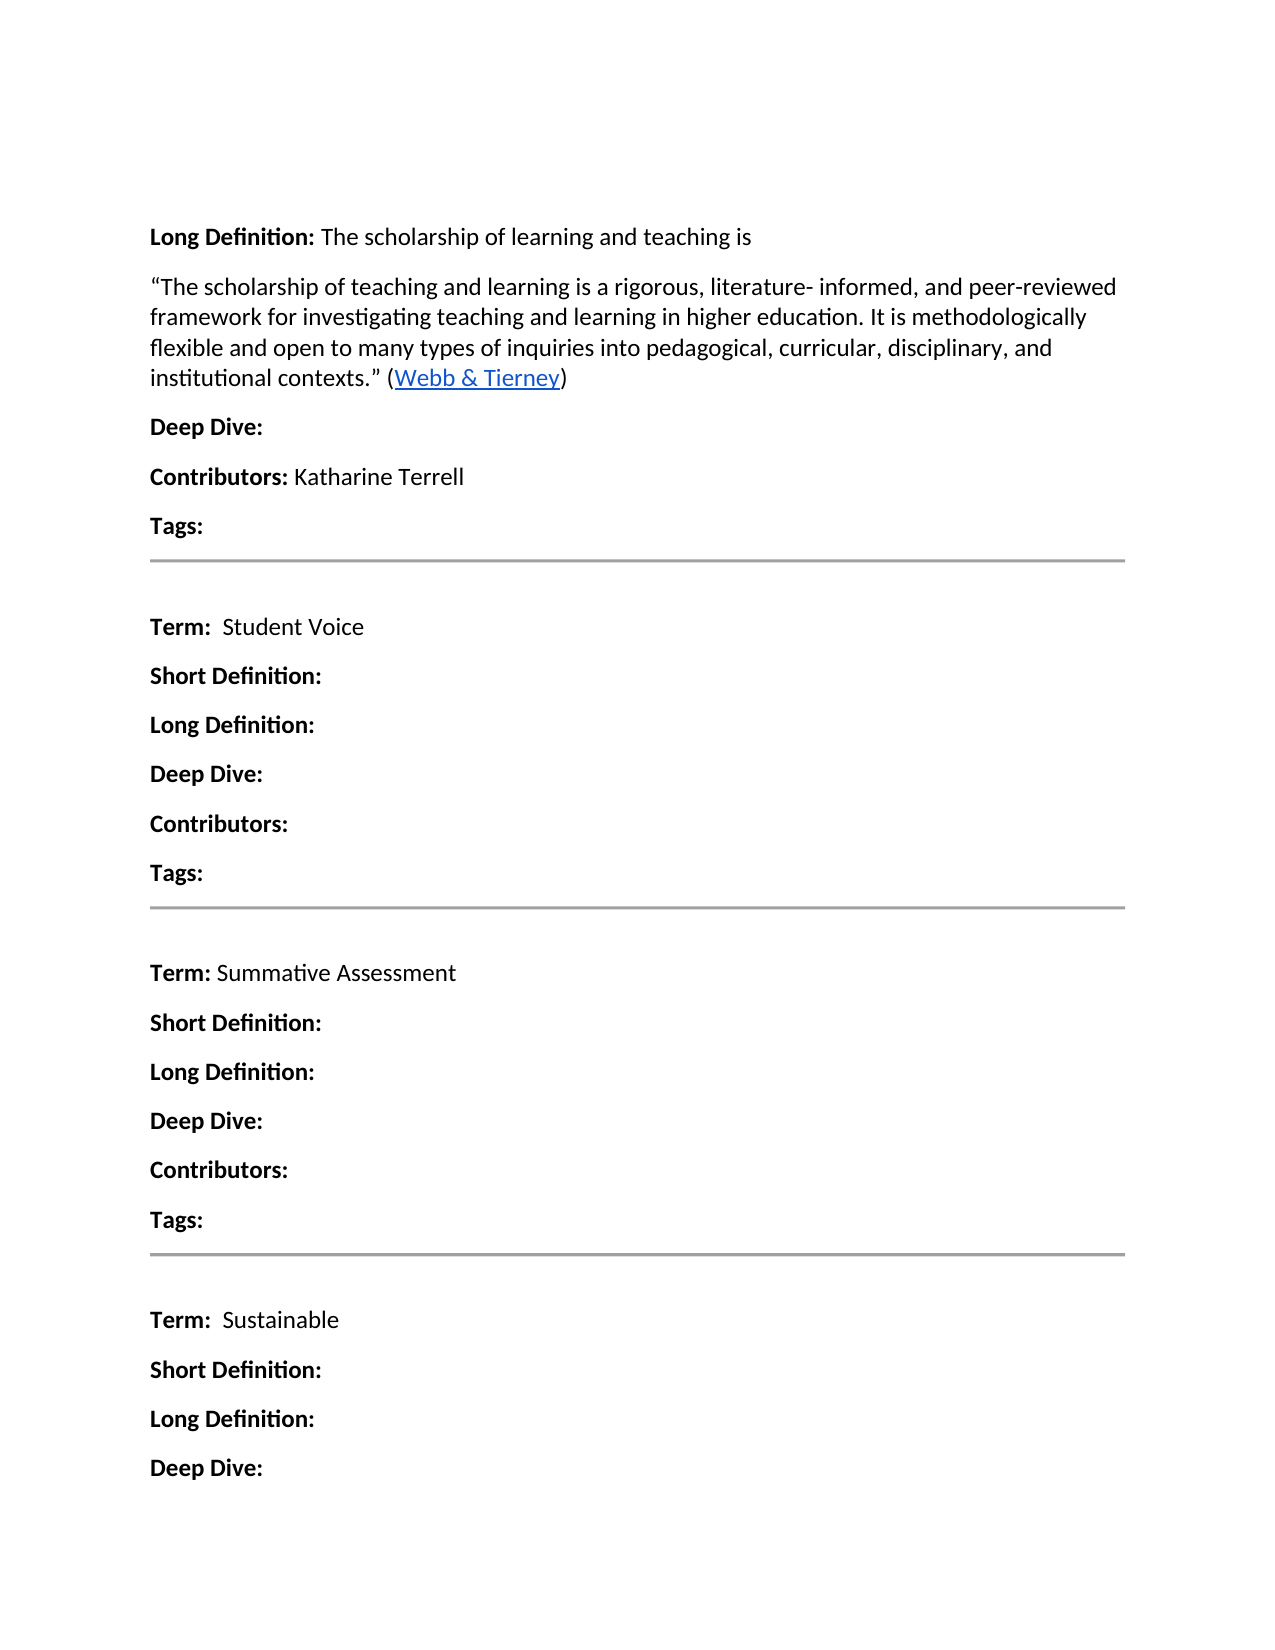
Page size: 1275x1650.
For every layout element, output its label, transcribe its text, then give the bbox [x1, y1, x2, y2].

text Tags: [150, 510, 1125, 541]
text Term: Student Voice [150, 611, 1125, 641]
text Short Definition: [150, 660, 1125, 690]
text Long Definition: The scholarship of learning and teaching is [150, 221, 1125, 252]
text Deep Dive: [150, 411, 1125, 442]
text Long Definition: [150, 1056, 1125, 1087]
text Short Definition: [150, 1354, 1125, 1384]
text Deep Dive: [150, 1452, 1125, 1483]
text Term: Summative Assessment [150, 958, 1125, 988]
text Term: Sustainable [150, 1304, 1125, 1335]
text Deep Dive: [150, 1105, 1125, 1136]
text Contributors: [150, 1155, 1125, 1185]
text Tags: [150, 1204, 1125, 1234]
text Long Definition: [150, 709, 1125, 740]
text Deep Dive: [150, 758, 1125, 789]
text Contributors: [150, 808, 1125, 838]
text “The scholarship of teaching and learning is a rigorous, literature- informed, and peer-reviewed framework for investigating teaching and learning in higher education. It is methodologically flexible and open to many types of inquiries into pedagogical, curricular, disciplinary, and institutional contexts.” (Webb & Tierney) [150, 271, 1125, 393]
text Long Definition: [150, 1403, 1125, 1434]
text Contributors: Katharine Terrell [150, 461, 1125, 491]
text Short Definition: [150, 1007, 1125, 1037]
text Tags: [150, 857, 1125, 887]
